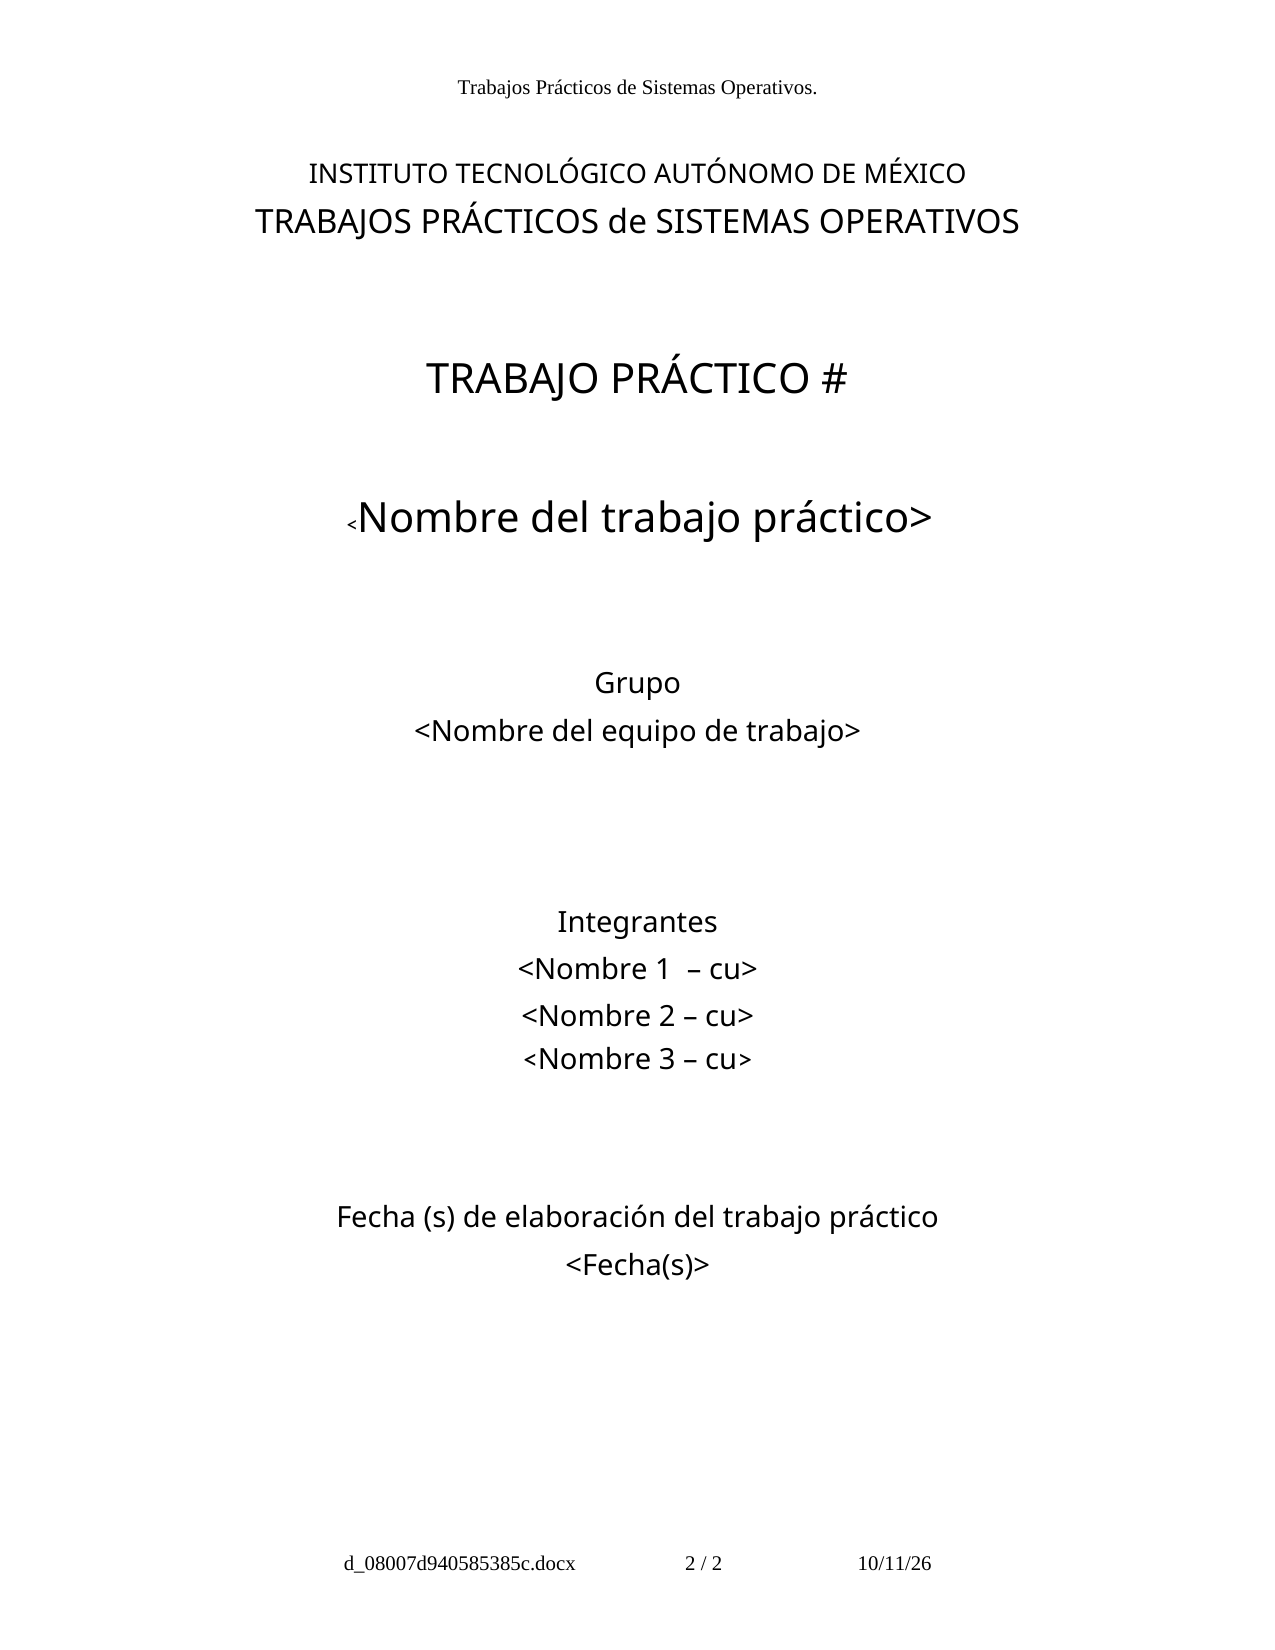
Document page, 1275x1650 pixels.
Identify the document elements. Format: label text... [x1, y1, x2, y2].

text <Nombre 2 – cu> [89, 995, 1186, 1035]
text Grupo [89, 663, 1186, 702]
text Fecha (s) de elaboración del trabajo práctico [89, 1197, 1186, 1236]
text TRABAJOS PRÁCTICOS de SISTEMAS OPERATIVOS [89, 198, 1186, 243]
text <Nombre del equipo de trabajo> [89, 710, 1186, 749]
text <Nombre 3 – cu> [89, 1038, 1186, 1078]
text INSTITUTO TECNOLÓGICO AUTÓNOMO DE MÉXICO [89, 154, 1186, 191]
text <Nombre 1 – cu> [89, 948, 1186, 988]
text <Fecha(s)> [89, 1244, 1186, 1283]
text <Nombre del trabajo práctico> [89, 488, 1186, 545]
text Integrantes [89, 901, 1186, 941]
text TRABAJO PRÁCTICO # [89, 349, 1186, 406]
